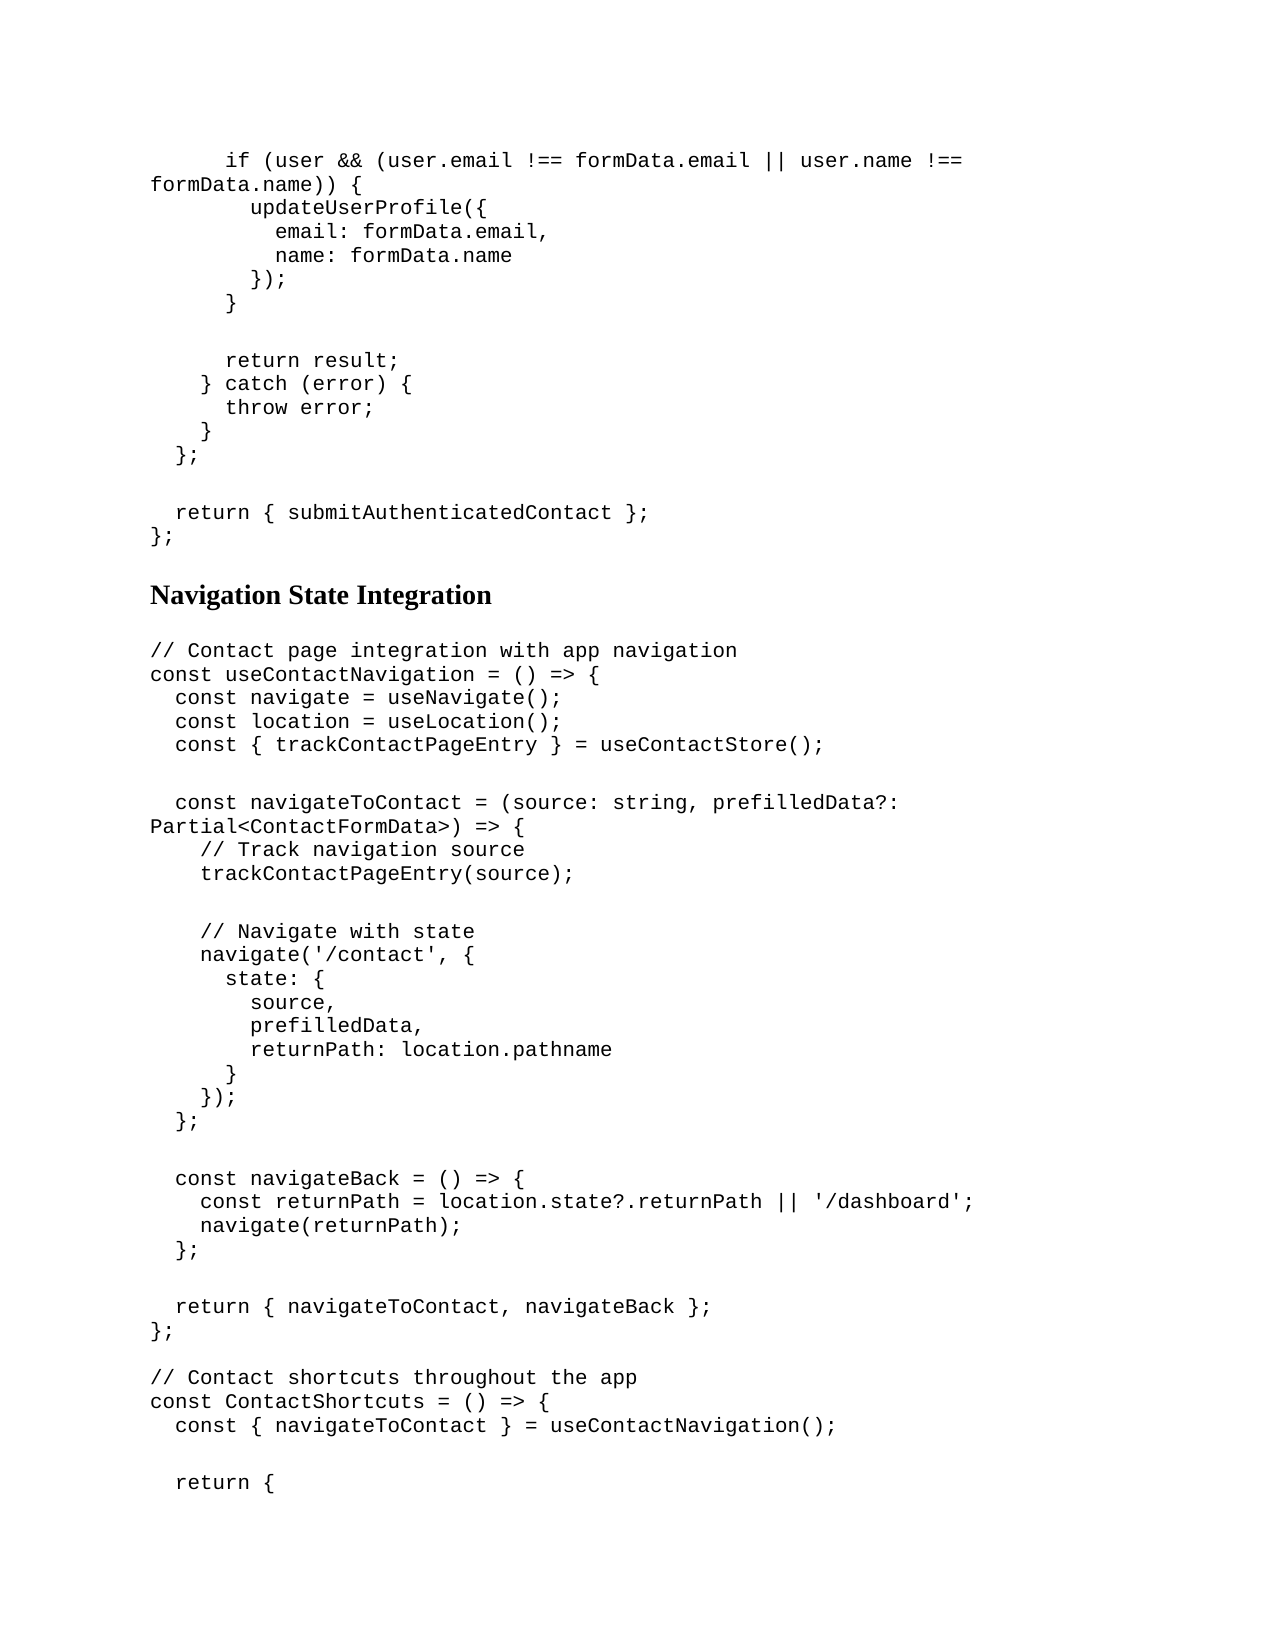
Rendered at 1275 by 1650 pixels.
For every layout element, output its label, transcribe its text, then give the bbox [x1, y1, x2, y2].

text // Contact shortcuts throughout the app [150, 1367, 1125, 1391]
text updateUserProfile({ [150, 197, 1125, 221]
text const returnPath = location.state?.returnPath || '/dashboard'; [150, 1191, 1125, 1215]
text const navigate = useNavigate(); [150, 687, 1125, 711]
text email: formData.email, [150, 221, 1125, 244]
text const { navigateToContact } = useContactNavigation(); [150, 1414, 1125, 1438]
text }; [150, 1110, 1125, 1134]
text }; [150, 1320, 1125, 1344]
text return { submitAuthenticatedContact }; [150, 502, 1125, 526]
text Navigation State Integration [150, 578, 1125, 611]
text const ContactShortcuts = () => { [150, 1391, 1125, 1414]
text const { trackContactPageEntry } = useContactStore(); [150, 734, 1125, 758]
text const navigateBack = () => { [150, 1168, 1125, 1191]
text const location = useLocation(); [150, 711, 1125, 734]
text }; [150, 1239, 1125, 1262]
text } [150, 421, 1125, 444]
text return { [150, 1472, 1125, 1496]
text }); [150, 1086, 1125, 1110]
text } catch (error) { [150, 373, 1125, 397]
text source, [150, 992, 1125, 1015]
text returnPath: location.pathname [150, 1039, 1125, 1063]
text }); [150, 268, 1125, 292]
text const navigateToContact = (source: string, prefilledData?: Partial<ContactFormData>) => { [150, 792, 1125, 839]
text // Track navigation source [150, 839, 1125, 863]
text return result; [150, 349, 1125, 373]
text const useContactNavigation = () => { [150, 663, 1125, 687]
text } [150, 1063, 1125, 1086]
text }; [150, 526, 1125, 549]
text navigate(returnPath); [150, 1215, 1125, 1239]
text // Contact page integration with app navigation [150, 640, 1125, 663]
text } [150, 292, 1125, 316]
text if (user && (user.email !== formData.email || user.name !== formData.name)) { [150, 150, 1125, 197]
text trackContactPageEntry(source); [150, 863, 1125, 887]
text state: { [150, 968, 1125, 992]
text navigate('/contact', { [150, 944, 1125, 968]
text // Navigate with state [150, 921, 1125, 944]
text }; [150, 444, 1125, 468]
text prefilledData, [150, 1015, 1125, 1039]
text throw error; [150, 397, 1125, 421]
text return { navigateToContact, navigateBack }; [150, 1296, 1125, 1320]
text name: formData.name [150, 244, 1125, 268]
